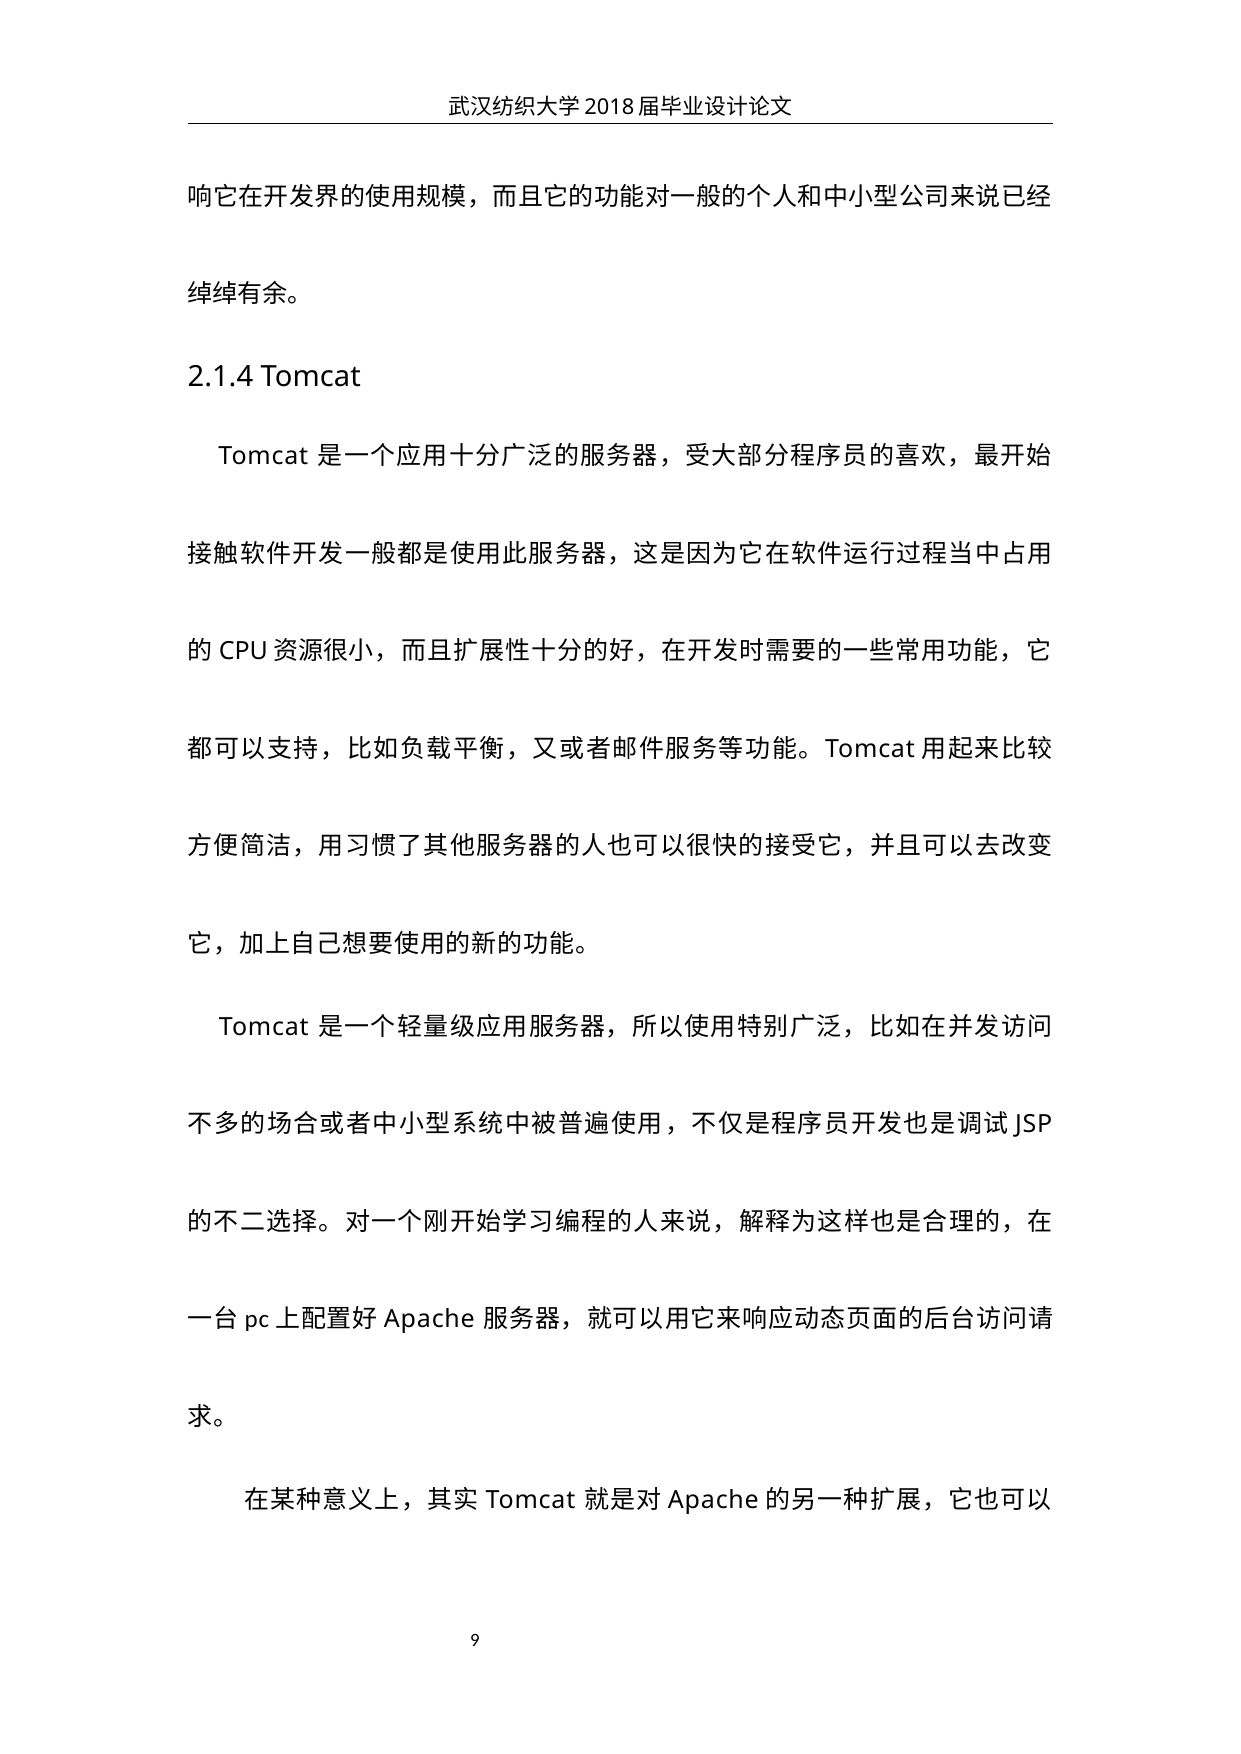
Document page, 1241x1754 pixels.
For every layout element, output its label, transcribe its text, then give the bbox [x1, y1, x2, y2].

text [187, 1465, 1053, 1530]
text Tomcat 是一个轻量级应用服务器，所以使用特别广泛，比如在并发访问不多的场合或者中小型系统中被普遍使用，不仅是程序员开发也是调试JSP 的不二选择。对一个刚开始学习编程的人来说，解释为这样也是合理的，在一台pc上配置好Apache 服务器，就可以用它来响应动态页面的后台访问请求。 [187, 992, 1053, 1447]
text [187, 162, 1053, 324]
text 2.1.4 Tomcat [187, 343, 1053, 408]
text Tomcat 是一个应用十分广泛的服务器，受大部分程序员的喜欢，最开始接触软件开发一般都是使用此服务器，这是因为它在软件运行过程当中占用的CPU资源很小，而且扩展性十分的好，在开发时需要的一些常用功能，它都可以支持，比如负载平衡，又或者邮件服务等功能。Tomcat用起来比较方便简洁，用习惯了其他服务器的人也可以很快的接受它，并且可以去改变它，加上自己想要使用的新的功能。 [187, 421, 1053, 974]
